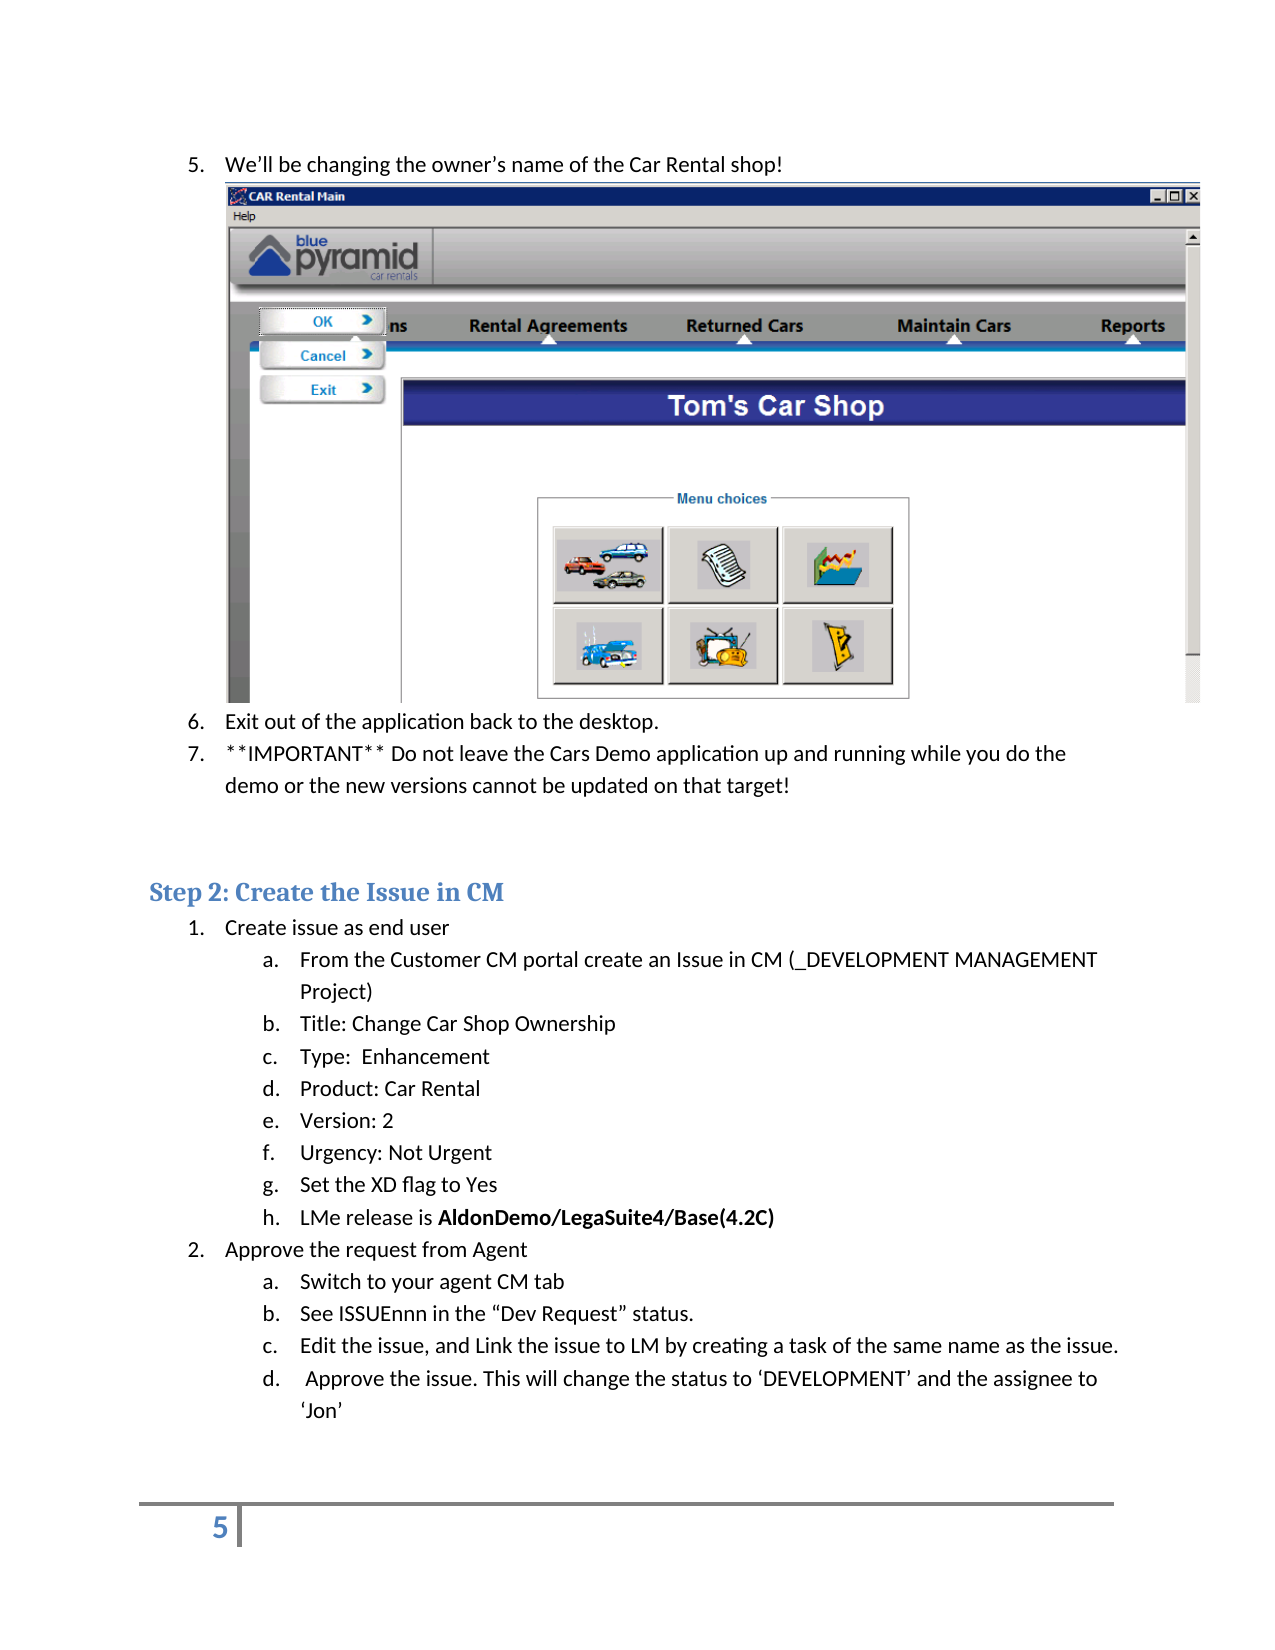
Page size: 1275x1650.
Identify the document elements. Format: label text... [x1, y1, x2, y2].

list Set the XD flag to Yes [262, 1171, 1125, 1198]
list Switch to your agent CM tab [262, 1267, 1125, 1295]
list Version: 2 [262, 1106, 1125, 1134]
list Create issue as end user [187, 913, 1125, 941]
list **IMPORTANT** Do not leave the Cars Demo application up and running while you do the demo or the new versions cannot be updated on that target! [187, 739, 1125, 799]
list Title: Change Car Shop Ownership [262, 1009, 1125, 1038]
list Approve the issue. This will change the status to ‘DEVELOPMENT’ and the assignee to ‘Jon’ [262, 1364, 1125, 1424]
list Approve the request from Agent [187, 1235, 1125, 1263]
list Type: Enhancement [262, 1042, 1125, 1070]
list Urgency: Not Urgent [262, 1138, 1125, 1166]
list Edit the issue, and Link the issue to LM by creating a task of the same name as the issue. [262, 1331, 1125, 1359]
list Exit out of the application back to the desktop. [187, 707, 1125, 735]
picture [225, 182, 1200, 703]
list See ISSUEnnn in the “Dev Request” status. [262, 1299, 1125, 1327]
list Product: Car Rental [262, 1074, 1125, 1102]
subtitle Step 2: Create the Issue in CM [150, 877, 1125, 908]
list From the Customer CM portal create an Issue in CM (_DEVELOPMENT MANAGEMENT Project) [262, 945, 1125, 1005]
list LMe release is AldonDemo/LegaSuite4/Base(4.2C) [262, 1203, 1125, 1231]
